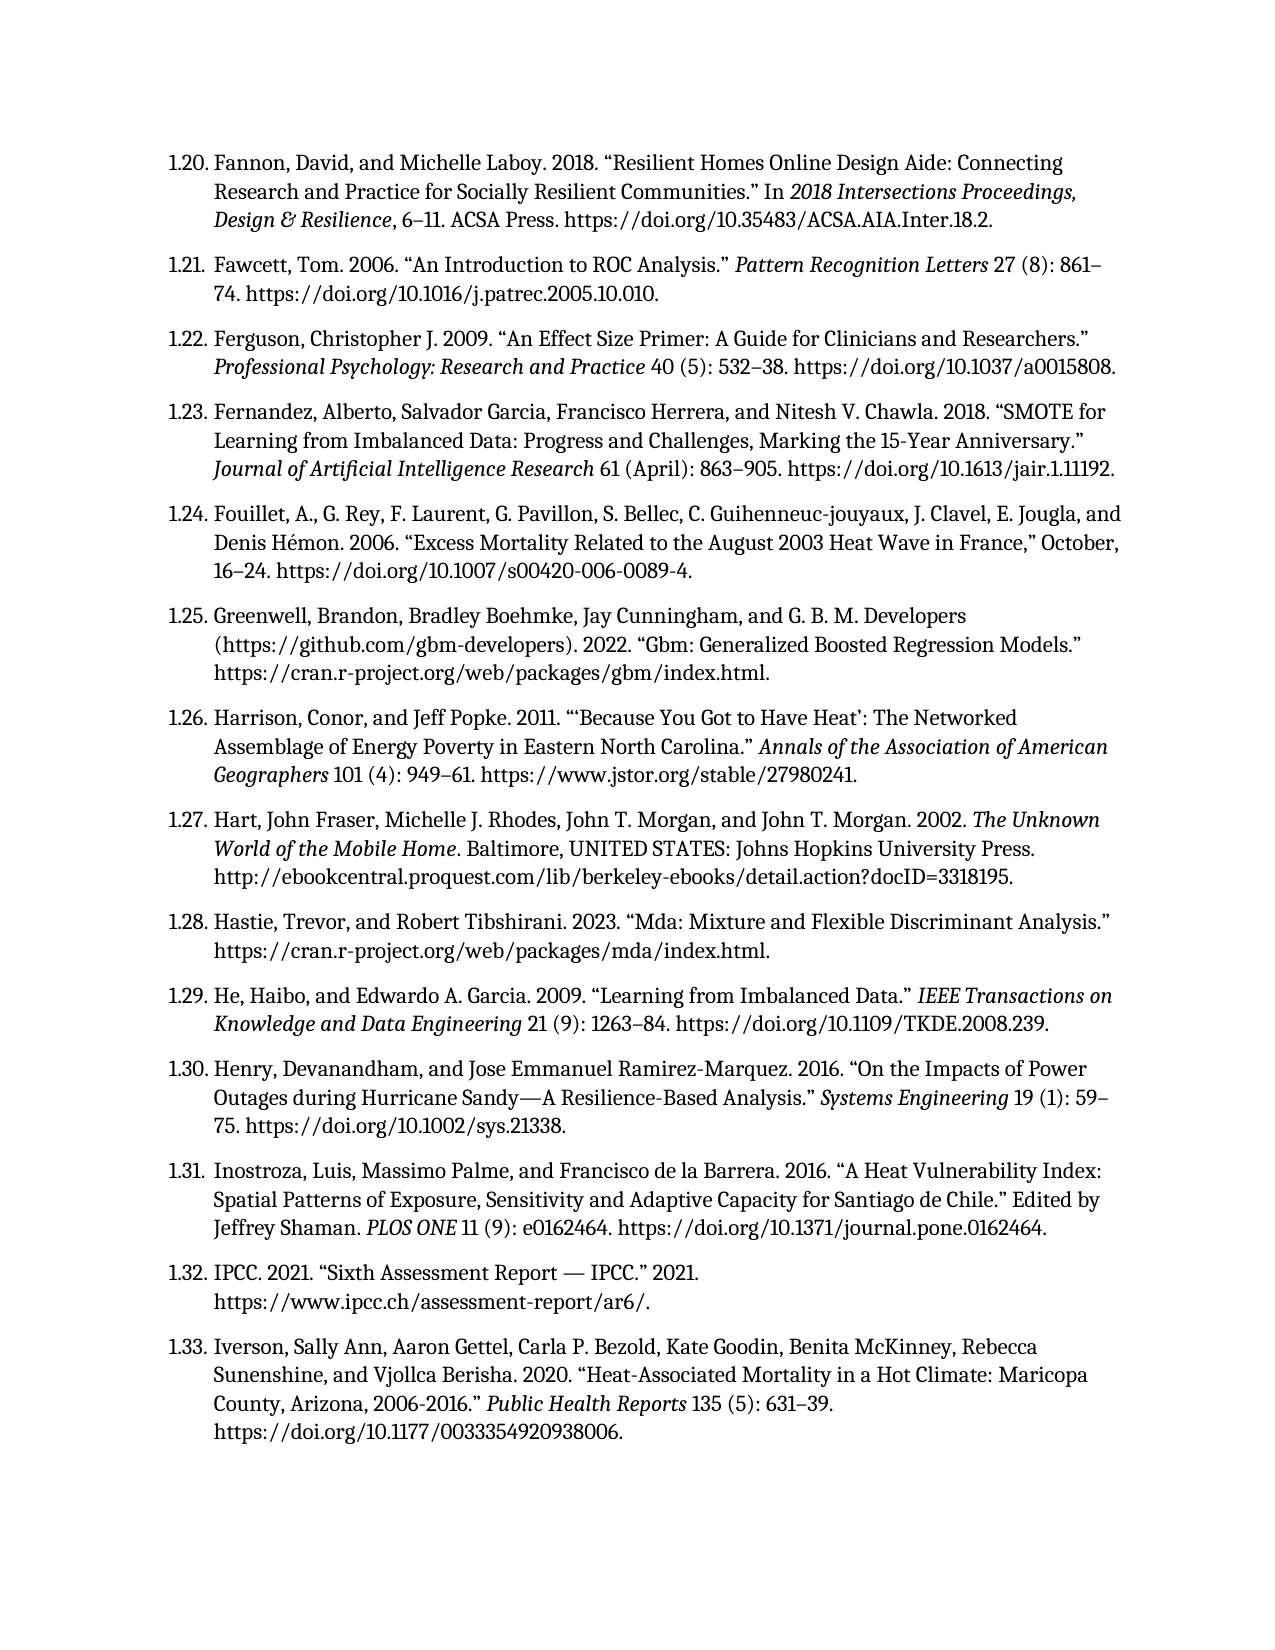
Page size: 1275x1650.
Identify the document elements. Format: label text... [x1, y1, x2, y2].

text Fawcett, Tom. 2006. “An Introduction to ROC Analysis.” Pattern Recognition Letters 27 (8): 861–74. https://doi.org/10.1016/j.patrec.2005.10.010. [169, 252, 1125, 307]
text Inostroza, Luis, Massimo Palme, and Francisco de la Barrera. 2016. “A Heat Vulnerability Index: Spatial Patterns of Exposure, Sensitivity and Adaptive Capacity for Santiago de Chile.” Edited by Jeffrey Shaman. PLOS ONE 11 (9): e0162464. https://doi.org/10.1371/journal.pone.0162464. [169, 1158, 1125, 1241]
text Ferguson, Christopher J. 2009. “An Effect Size Primer: A Guide for Clinicians and Researchers.” Professional Psychology: Research and Practice 40 (5): 532–38. https://doi.org/10.1037/a0015808. [169, 326, 1125, 380]
text Greenwell, Brandon, Bradley Boehmke, Jay Cunningham, and G. B. M. Developers (https://github.com/gbm-developers). 2022. “Gbm: Generalized Boosted Regression Models.” https://cran.r-project.org/web/packages/gbm/index.html. [169, 603, 1125, 686]
text Harrison, Conor, and Jeff Popke. 2011. “‘Because You Got to Have Heat’: The Networked Assemblage of Energy Poverty in Eastern North Carolina.” Annals of the Association of American Geographers 101 (4): 949–61. https://www.jstor.org/stable/27980241. [169, 705, 1125, 788]
text Iverson, Sally Ann, Aaron Gettel, Carla P. Bezold, Kate Goodin, Benita McKinney, Rebecca Sunenshine, and Vjollca Berisha. 2020. “Heat-Associated Mortality in a Hot Climate: Maricopa County, Arizona, 2006-2016.” Public Health Reports 135 (5): 631–39. https://doi.org/10.1177/0033354920938006. [169, 1333, 1125, 1445]
text IPCC. 2021. “Sixth Assessment Report — IPCC.” 2021. https://www.ipcc.ch/assessment-report/ar6/. [169, 1260, 1125, 1315]
text Hastie, Trevor, and Robert Tibshirani. 2023. “Mda: Mixture and Flexible Discriminant Analysis.” https://cran.r-project.org/web/packages/mda/index.html. [169, 909, 1125, 964]
text Fannon, David, and Michelle Laboy. 2018. “Resilient Homes Online Design Aide: Connecting Research and Practice for Socially Resilient Communities.” In 2018 Intersections Proceedings, Design & Resilience, 6–11. ACSA Press. https://doi.org/10.35483/ACSA.AIA.Inter.18.2. [169, 150, 1125, 233]
text Fouillet, A., G. Rey, F. Laurent, G. Pavillon, S. Bellec, C. Guihenneuc-jouyaux, J. Clavel, E. Jougla, and Denis Hémon. 2006. “Excess Mortality Related to the August 2003 Heat Wave in France,” October, 16–24. https://doi.org/10.1007/s00420-006-0089-4. [169, 501, 1125, 584]
text Fernandez, Alberto, Salvador Garcia, Francisco Herrera, and Nitesh V. Chawla. 2018. “SMOTE for Learning from Imbalanced Data: Progress and Challenges, Marking the 15-Year Anniversary.” Journal of Artificial Intelligence Research 61 (April): 863–905. https://doi.org/10.1613/jair.1.11192. [169, 399, 1125, 482]
text Hart, John Fraser, Michelle J. Rhodes, John T. Morgan, and John T. Morgan. 2002. The Unknown World of the Mobile Home. Baltimore, UNITED STATES: Johns Hopkins University Press. http://ebookcentral.proquest.com/lib/berkeley-ebooks/detail.action?docID=3318195. [169, 807, 1125, 890]
text He, Haibo, and Edwardo A. Garcia. 2009. “Learning from Imbalanced Data.” IEEE Transactions on Knowledge and Data Engineering 21 (9): 1263–84. https://doi.org/10.1109/TKDE.2008.239. [169, 982, 1125, 1037]
text Henry, Devanandham, and Jose Emmanuel Ramirez-Marquez. 2016. “On the Impacts of Power Outages during Hurricane Sandy—A Resilience-Based Analysis.” Systems Engineering 19 (1): 59–75. https://doi.org/10.1002/sys.21338. [169, 1056, 1125, 1139]
